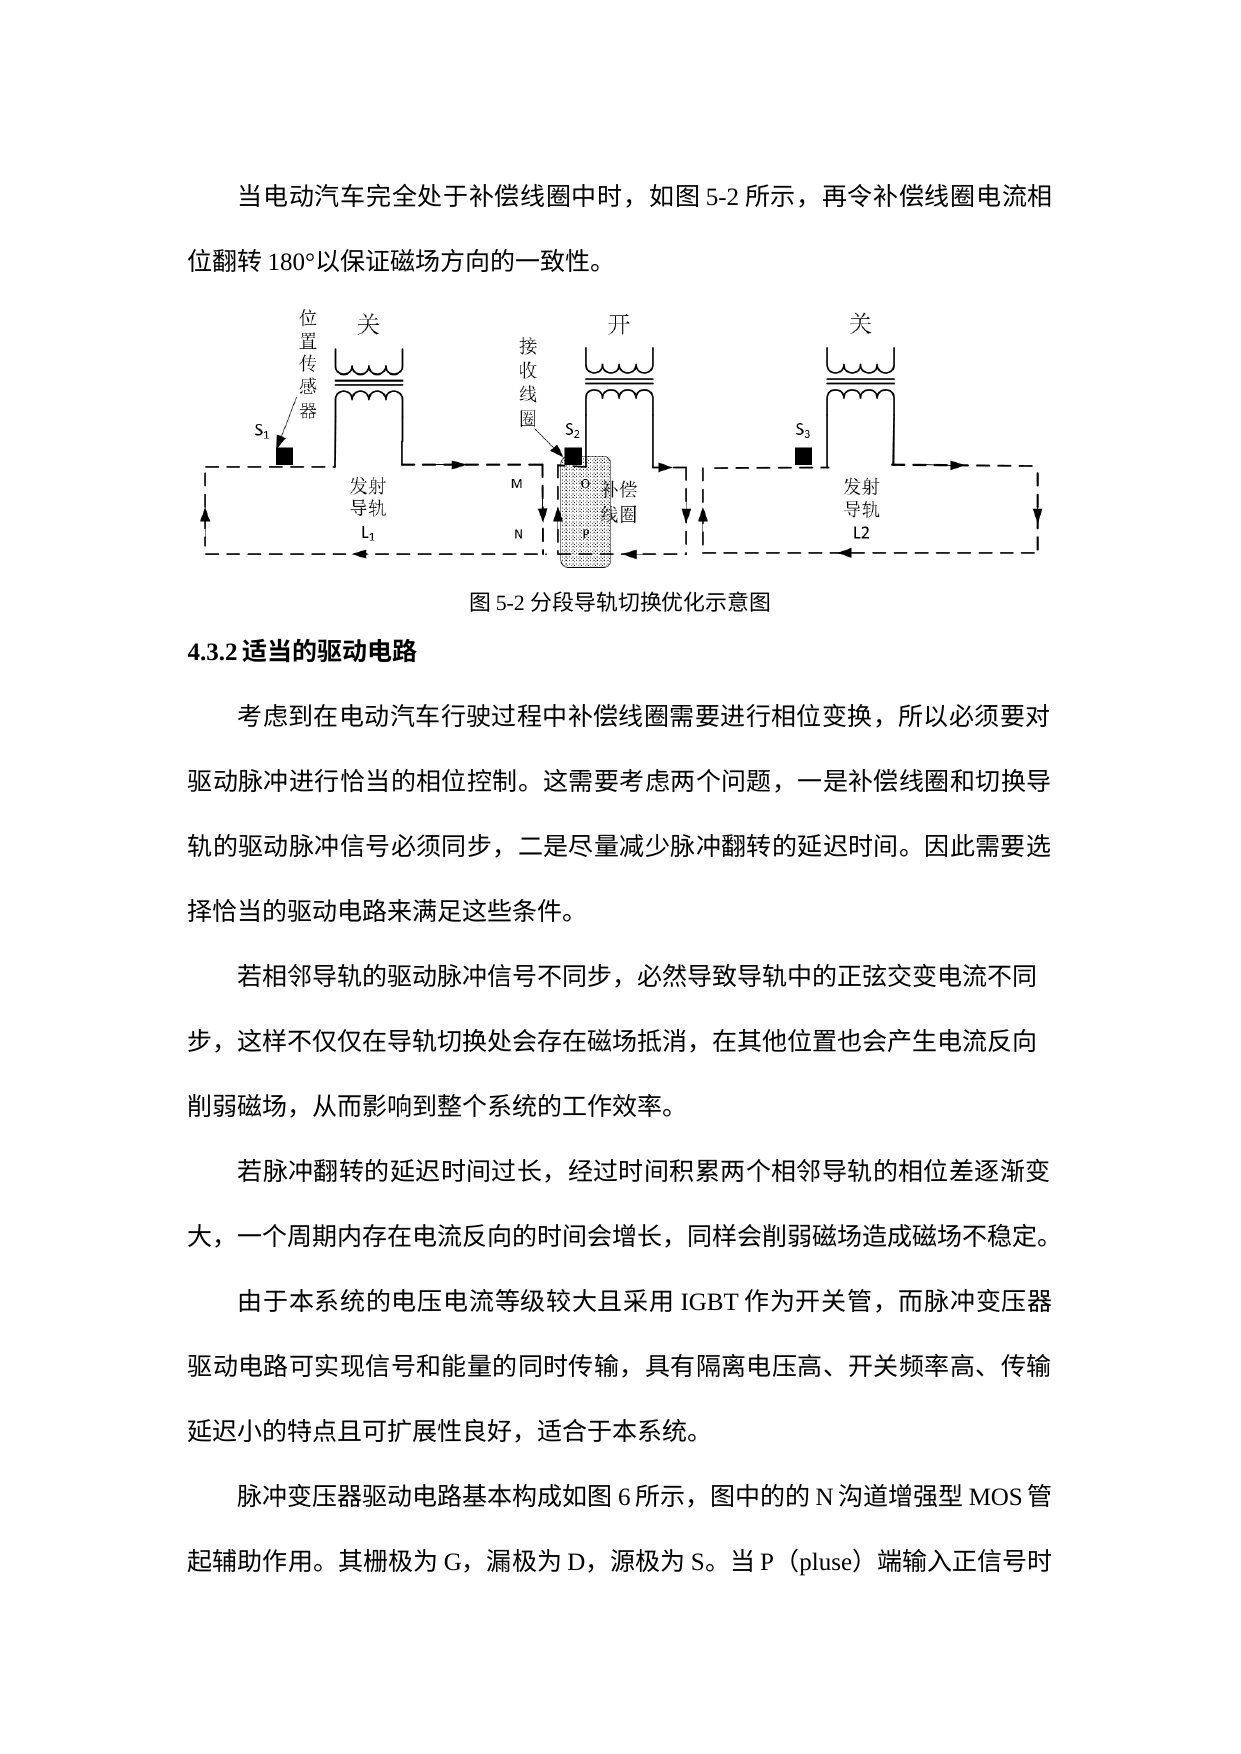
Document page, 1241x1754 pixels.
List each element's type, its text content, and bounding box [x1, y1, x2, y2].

text 考虑到在电动汽车行驶过程中补偿线圈需要进行相位变换，所以必须要对驱动脉冲进行恰当的相位控制。这需要考虑两个问题，一是补偿线圈和切换导轨的驱动脉冲信号必须同步，二是尽量减少脉冲翻转的延迟时间。因此需要选择恰当的驱动电路来满足这些条件。 [187, 682, 1053, 942]
text 若相邻导轨的驱动脉冲信号不同步，必然导致导轨中的正弦交变电流不同步，这样不仅仅在导轨切换处会存在磁场抵消，在其他位置也会产生电流反向削弱磁场，从而影响到整个系统的工作效率。 [187, 942, 1053, 1137]
text 当电动汽车完全处于补偿线圈中时，如图5-2所示，再令补偿线圈电流相位翻转180°以保证磁场方向的一致性。 [187, 162, 1053, 292]
picture [187, 292, 1053, 576]
text 图5-2 分段导轨切换优化示意图 [187, 584, 1053, 617]
text 由于本系统的电压电流等级较大且采用IGBT作为开关管，而脉冲变压器驱动电路可实现信号和能量的同时传输，具有隔离电压高、开关频率高、传输延迟小的特点且可扩展性良好，适合于本系统。 [187, 1267, 1053, 1462]
subtitle 4.3.2适当的驱动电路 [187, 617, 1053, 682]
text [187, 1462, 1053, 1592]
text 若脉冲翻转的延迟时间过长，经过时间积累两个相邻导轨的相位差逐渐变大，一个周期内存在电流反向的时间会增长，同样会削弱磁场造成磁场不稳定。 [187, 1137, 1053, 1267]
